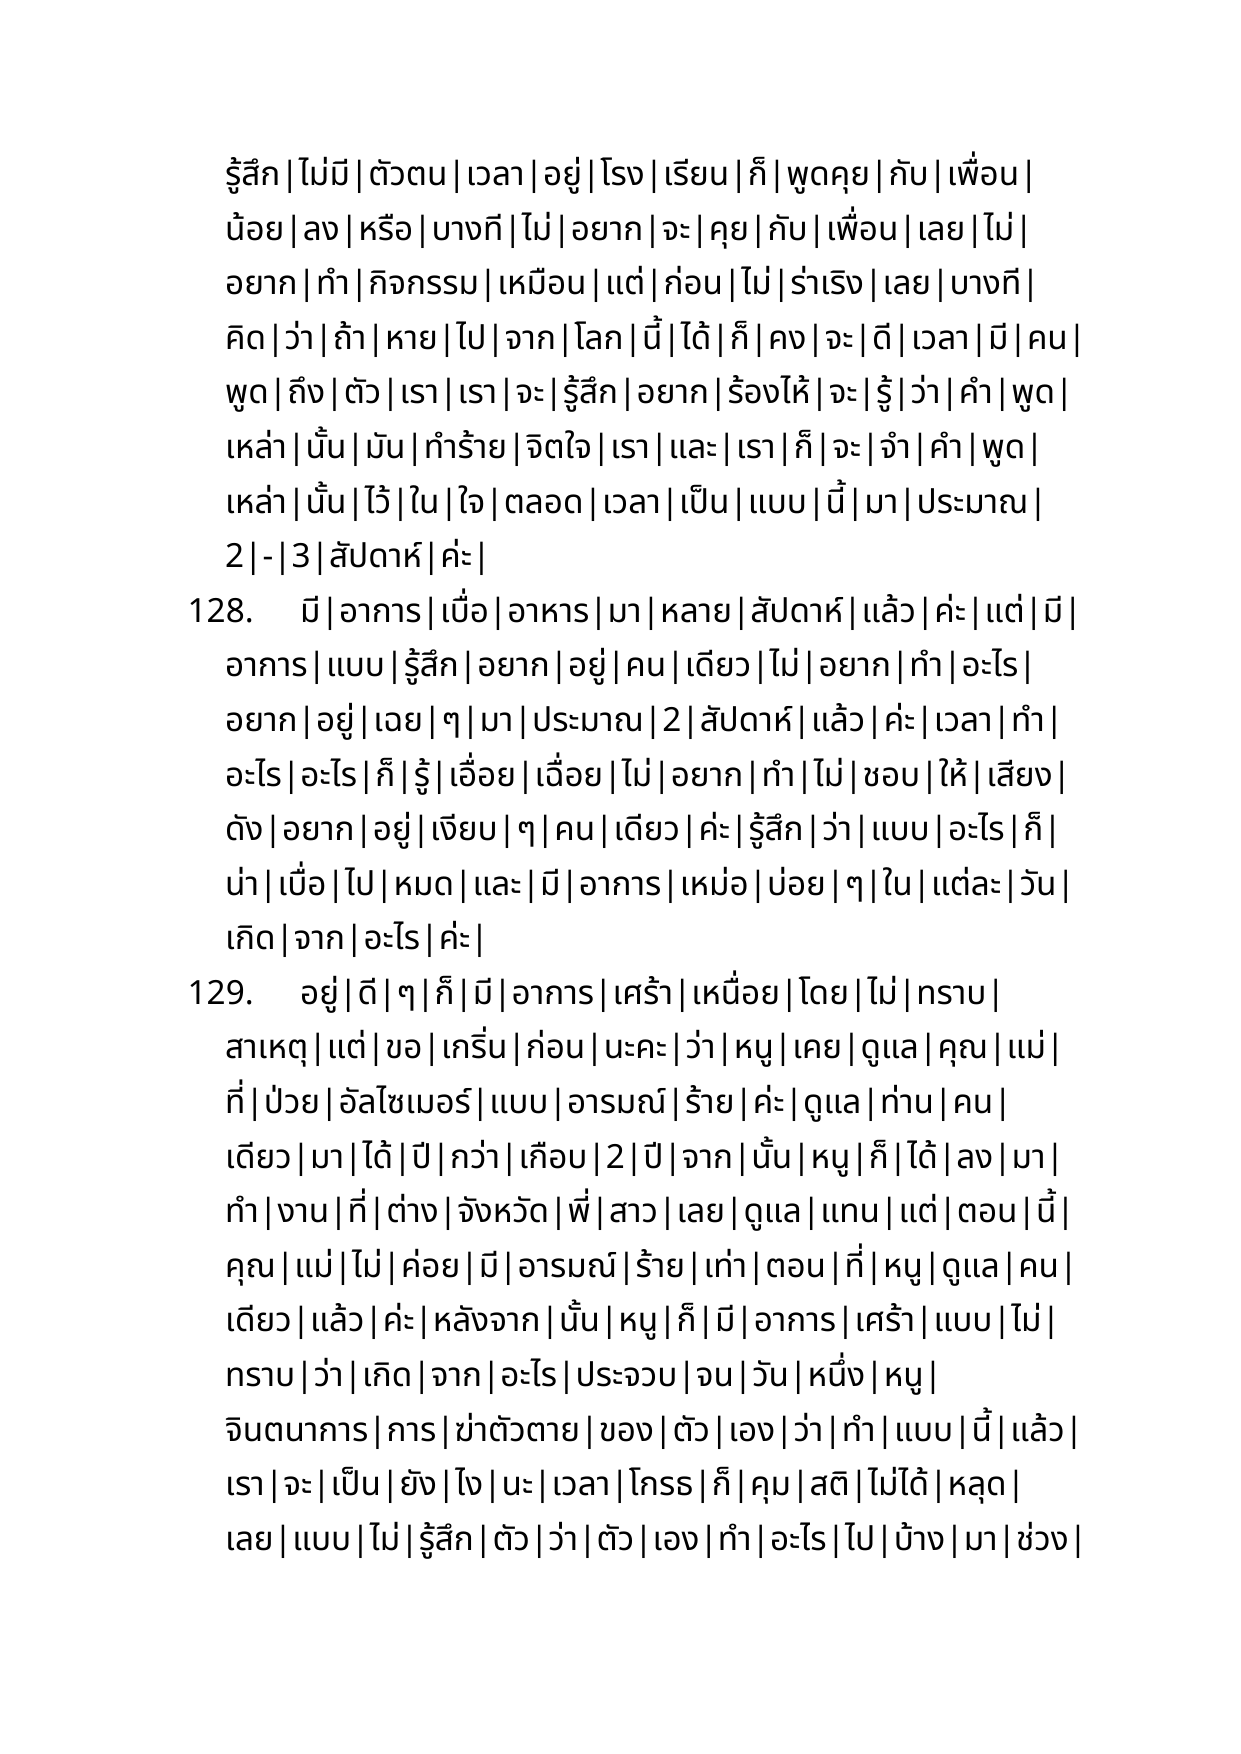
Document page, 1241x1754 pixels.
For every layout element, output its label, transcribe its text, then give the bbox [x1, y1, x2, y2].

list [187, 969, 1090, 1565]
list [187, 150, 1090, 583]
list มี|อาการ|เบื่อ|อาหาร|มา|หลาย|สัปดาห์|แล้ว|ค่ะ|แต่|มี|อาการ|แบบ|รู้สึก|อยาก|อยู่|คน|เดียว|ไม่|อยาก|ทำ|อะไร|อยาก|อยู่|เฉย|ๆ|มา|ประมาณ|2|สัปดาห์|แล้ว|ค่ะ|เวลา|ทำ|อะไร|อะไร|ก็|รู้|เอื่อย|เฉื่อย|ไม่|อยาก|ทำ|ไม่|ชอบ|ให้|เสียง|ดัง|อยาก|อยู่|เงียบ|ๆ|คน|เดียว|ค่ะ|รู้สึก|ว่า|แบบ|อะไร|ก็|น่า|เบื่อ|ไป|หมด|และ|มี|อาการ|เหม่อ|บ่อย|ๆ|ใน|แต่ละ|วัน|เกิด|จาก|อะไร|ค่ะ| [187, 587, 1090, 965]
